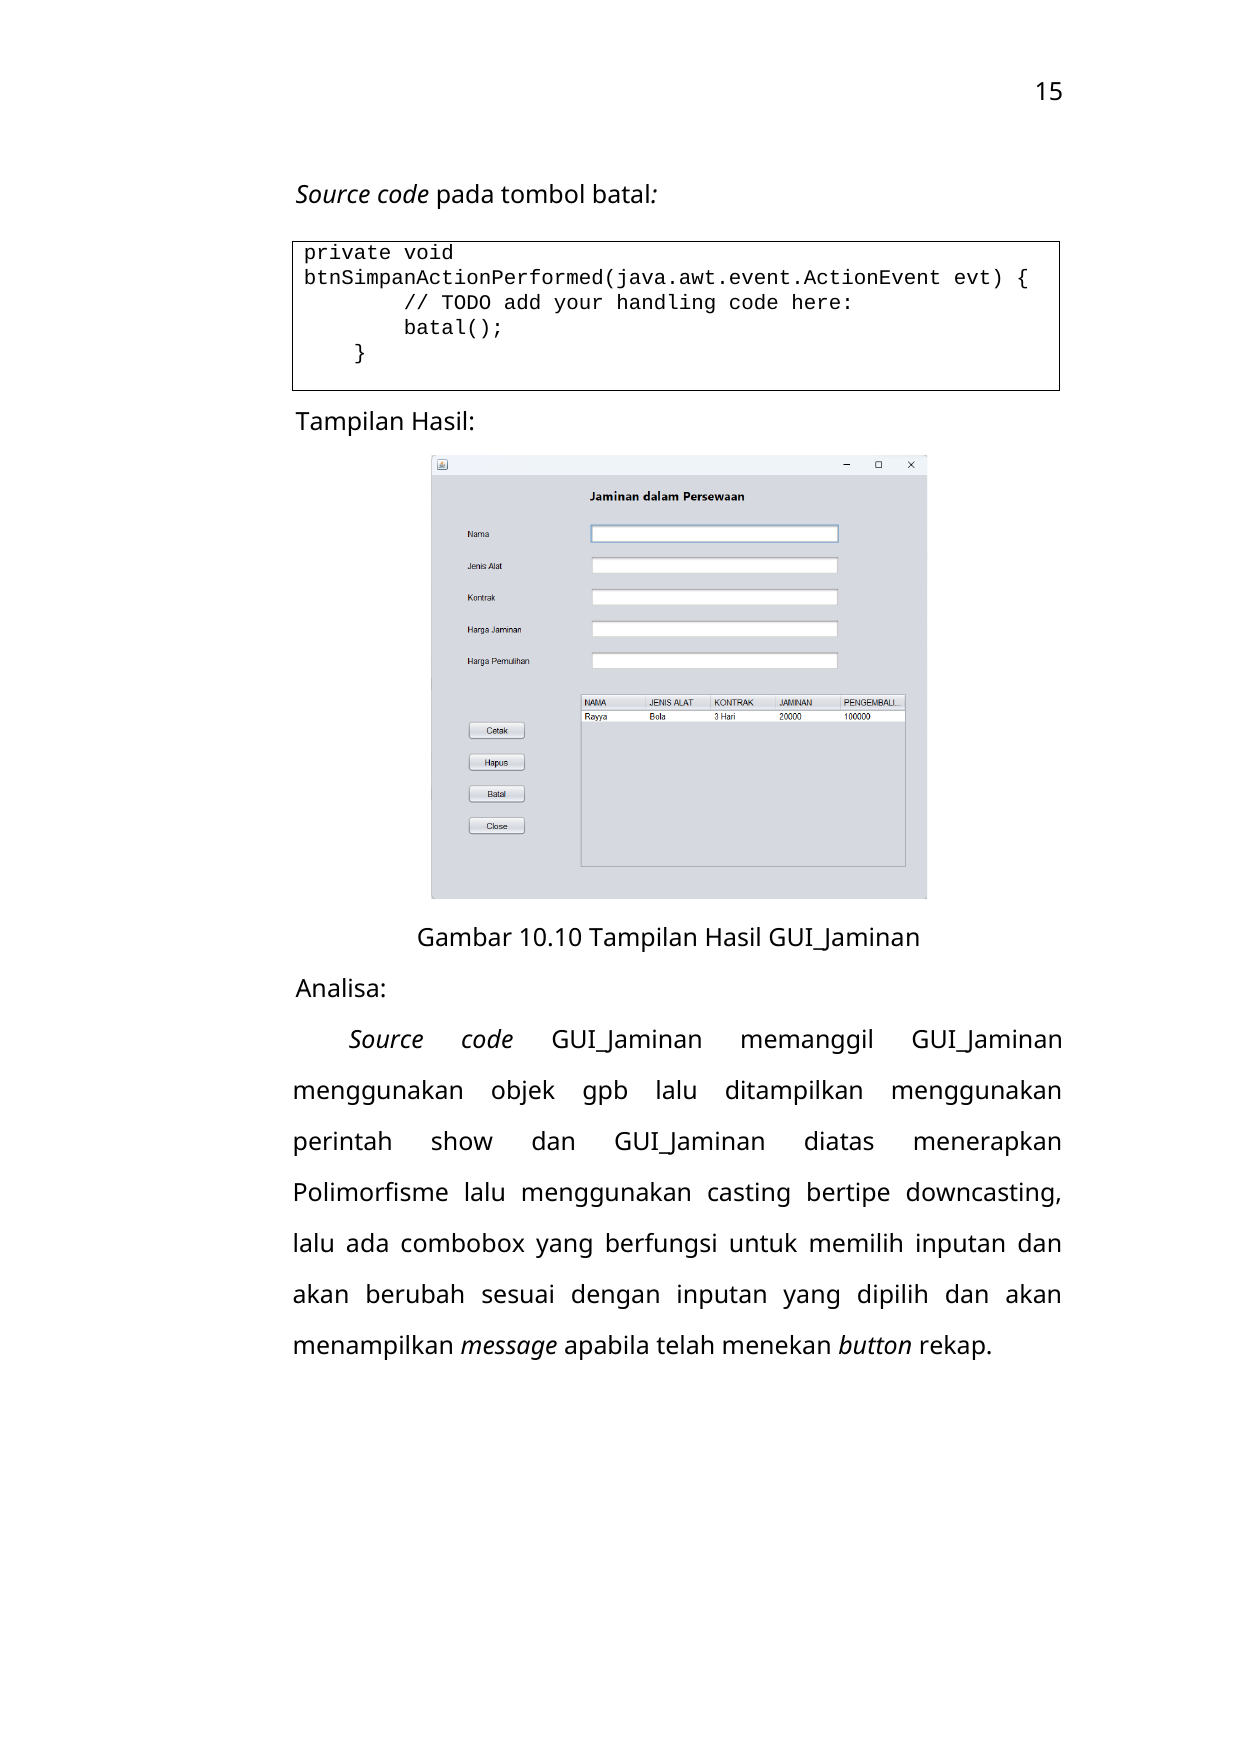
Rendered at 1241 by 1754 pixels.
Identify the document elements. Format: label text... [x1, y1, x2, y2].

subtitle Gambar 10.10 Tampilan Hasil GUI_Jaminan [274, 919, 1063, 954]
text Analisa: [295, 971, 1063, 1005]
text Tampilan Hasil: [295, 404, 1063, 438]
table_header private void btnSimpanActionPerformed(java.awt.event.ActionEvent evt) { // TODO add your handling code here: batal(); } [293, 242, 1059, 390]
text Source code GUI_Jaminan memanggil GUI_Jaminan menggunakan objek gpb lalu ditampilkan menggunakan perintah show dan GUI_Jaminan diatas menerapkan Polimorfisme lalu menggunakan casting bertipe downcasting, lalu ada combobox yang berfungsi untuk memilih inputan dan akan berubah sesuai dengan inputan yang dipilih dan akan menampilkan message apabila telah menekan button rekap. [292, 1022, 1063, 1362]
picture [431, 455, 928, 899]
text Source code pada tombol batal: [295, 177, 1063, 211]
